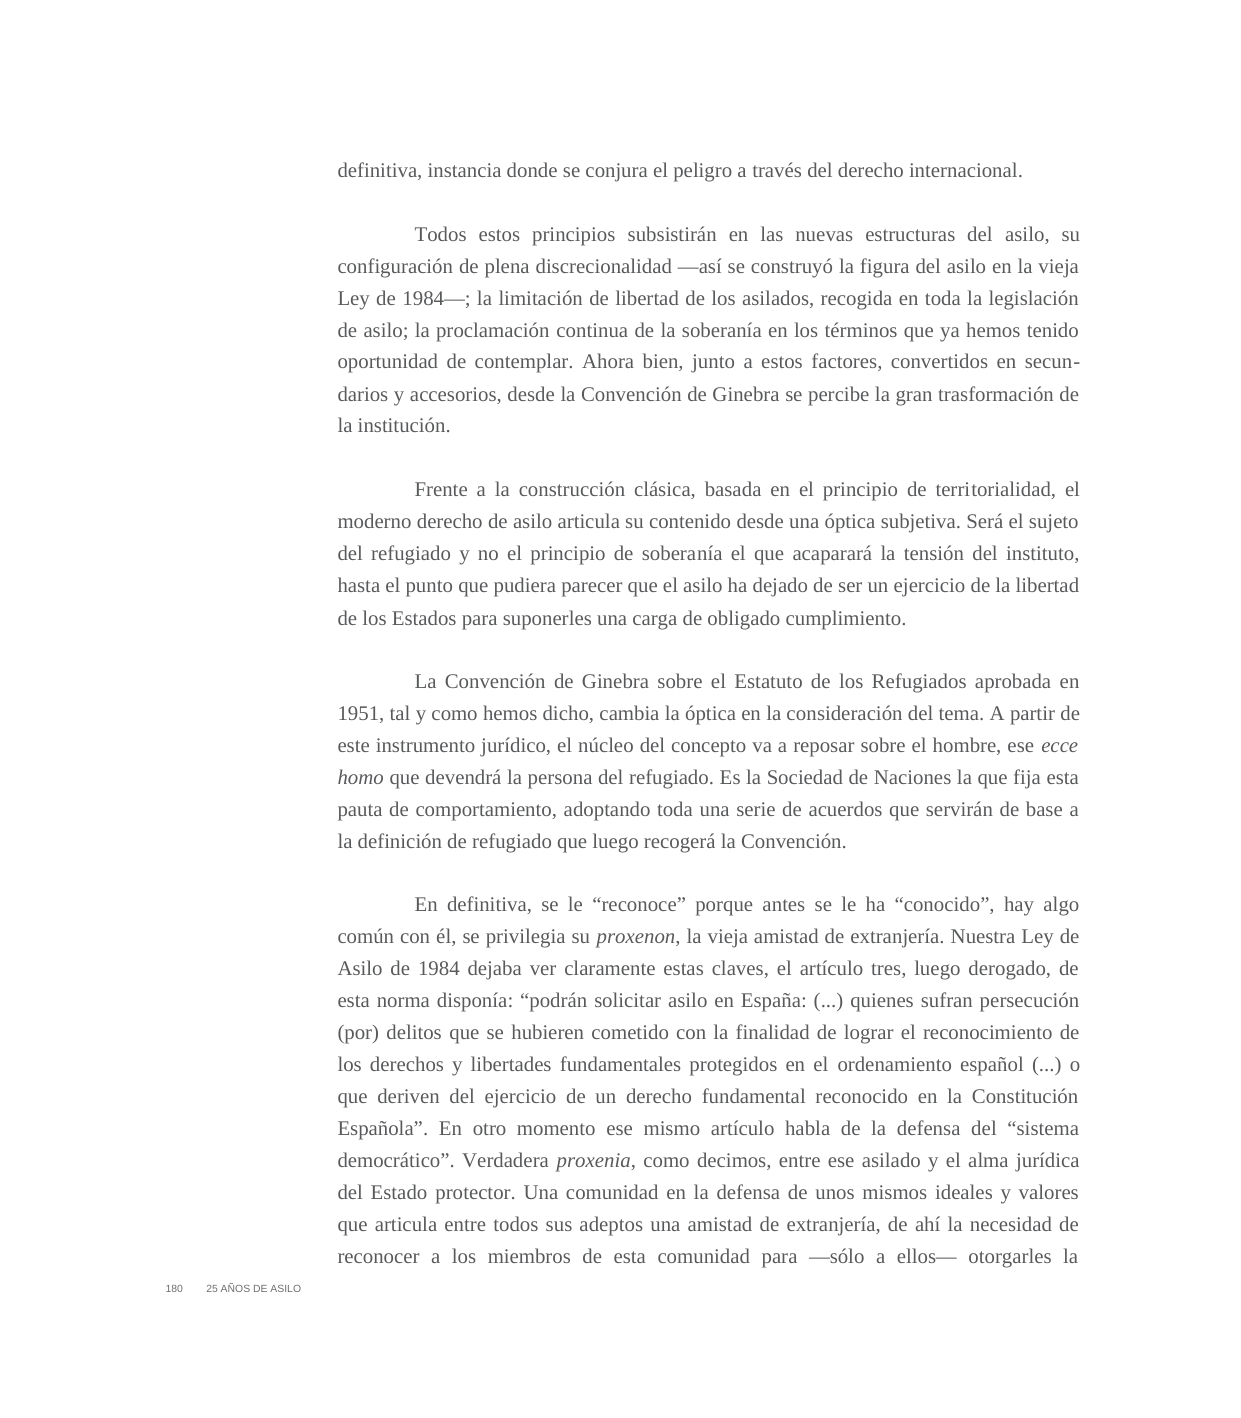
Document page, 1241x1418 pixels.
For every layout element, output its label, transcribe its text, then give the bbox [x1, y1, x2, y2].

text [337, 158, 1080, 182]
text La Convención de Ginebra sobre el Estatuto de los Refugiados aprobada en 1951, tal y como hemos dicho, cambia la óptica en la consideración del tema. A partir de este instrumento jurídico, el núcleo del concepto va a reposar sobre el hombre, ese ecce homo que devendrá la persona del refugiado. Es la Sociedad de Naciones la que fija esta pauta de comportamiento, adoptando toda una serie de acuerdos que servirán de base a la definición de refugiado que luego recogerá la Convención. [337, 669, 1080, 853]
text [337, 892, 1080, 1268]
text Frente a la construcción clásica, basada en el principio de territorialidad, el moderno derecho de asilo articula su contenido desde una óptica subjetiva. Será el sujeto del refugiado y no el principio de soberanía el que acaparará la tensión del instituto, hasta el punto que pudiera parecer que el asilo ha dejado de ser un ejercicio de la libertad de los Estados para suponerles una carga de obligado cumplimiento. [337, 477, 1080, 629]
text Todos estos principios subsistirán en las nuevas estructuras del asilo, su configuración de plena discrecionalidad —así se construyó la figura del asilo en la vieja Ley de 1984—; la limitación de libertad de los asilados, recogida en toda la legislación de asilo; la proclamación continua de la soberanía en los términos que ya hemos tenido oportunidad de contemplar. Ahora bien, junto a estos factores, convertidos en secundarios y accesorios, desde la Convención de Ginebra se percibe la gran trasformación de la institución. [337, 222, 1080, 437]
